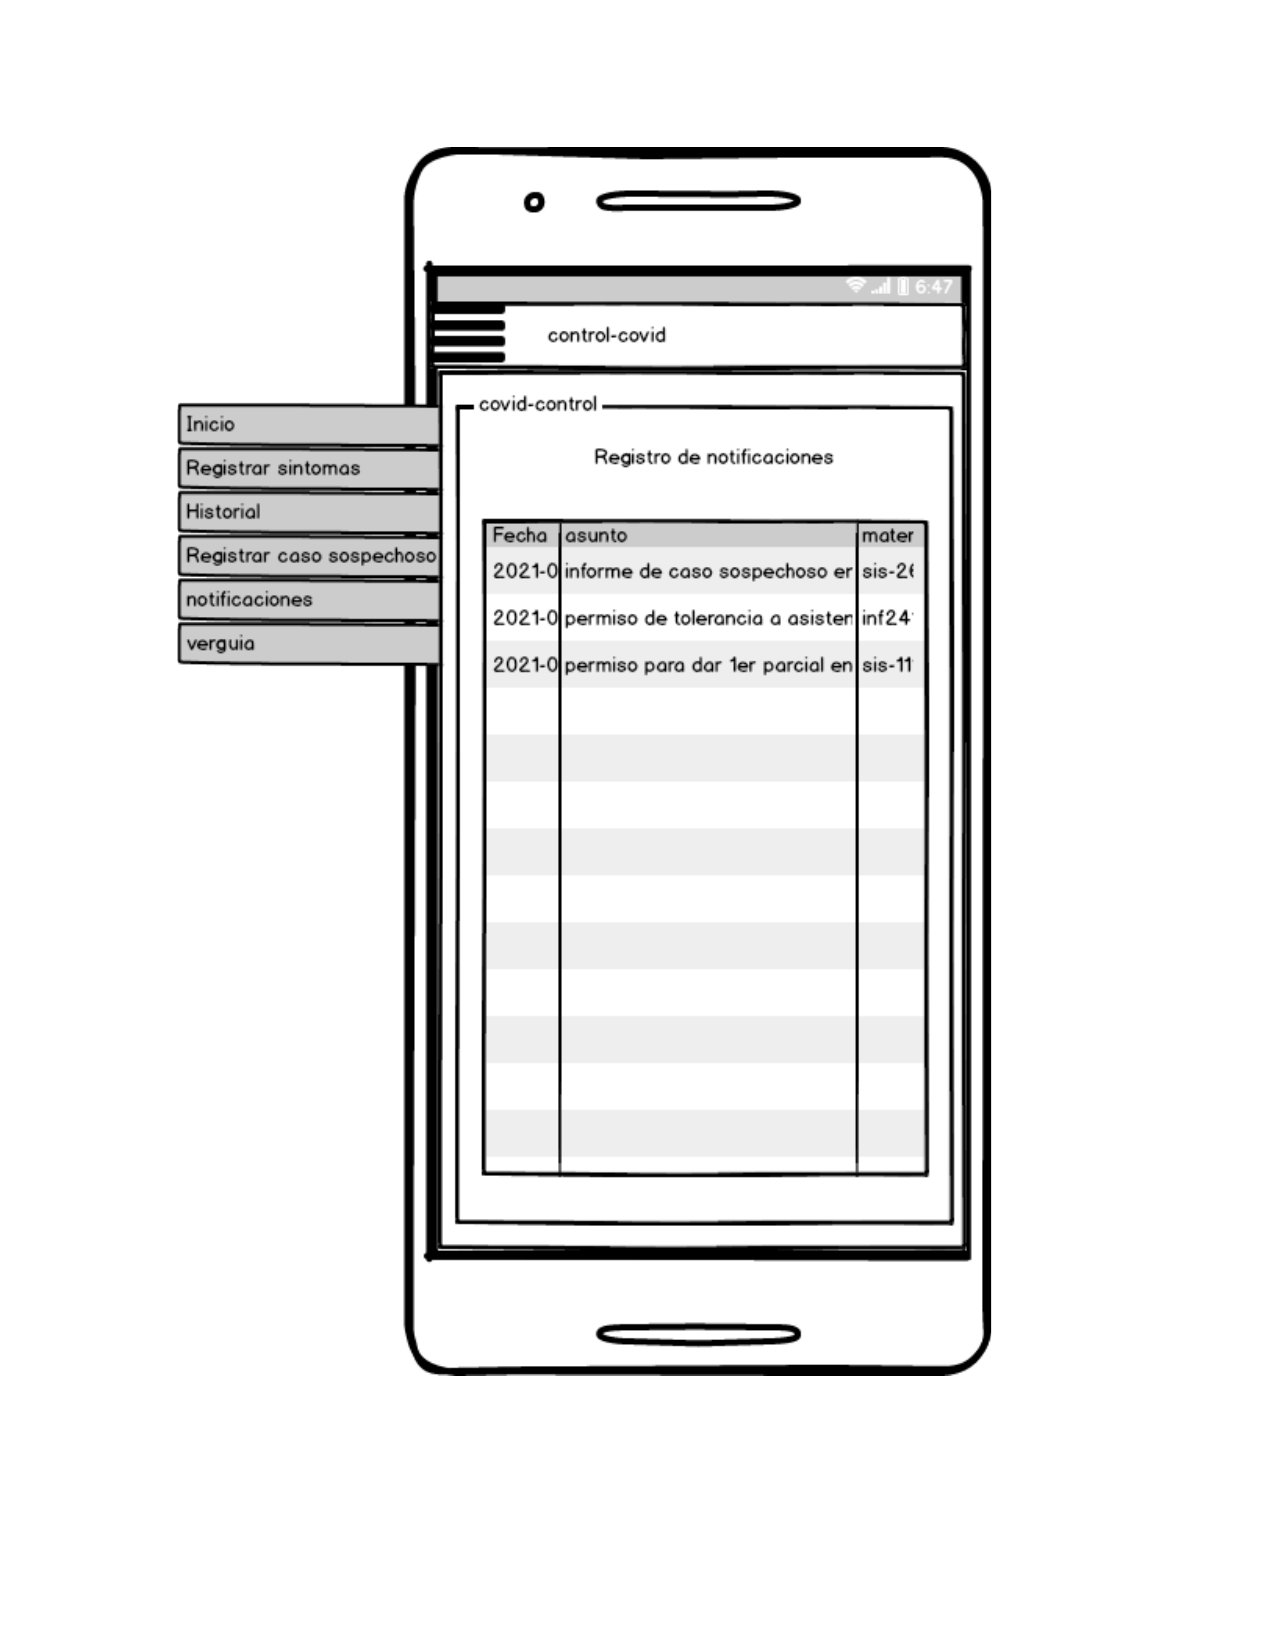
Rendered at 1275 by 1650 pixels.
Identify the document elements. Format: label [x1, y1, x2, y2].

picture [177, 147, 992, 1376]
